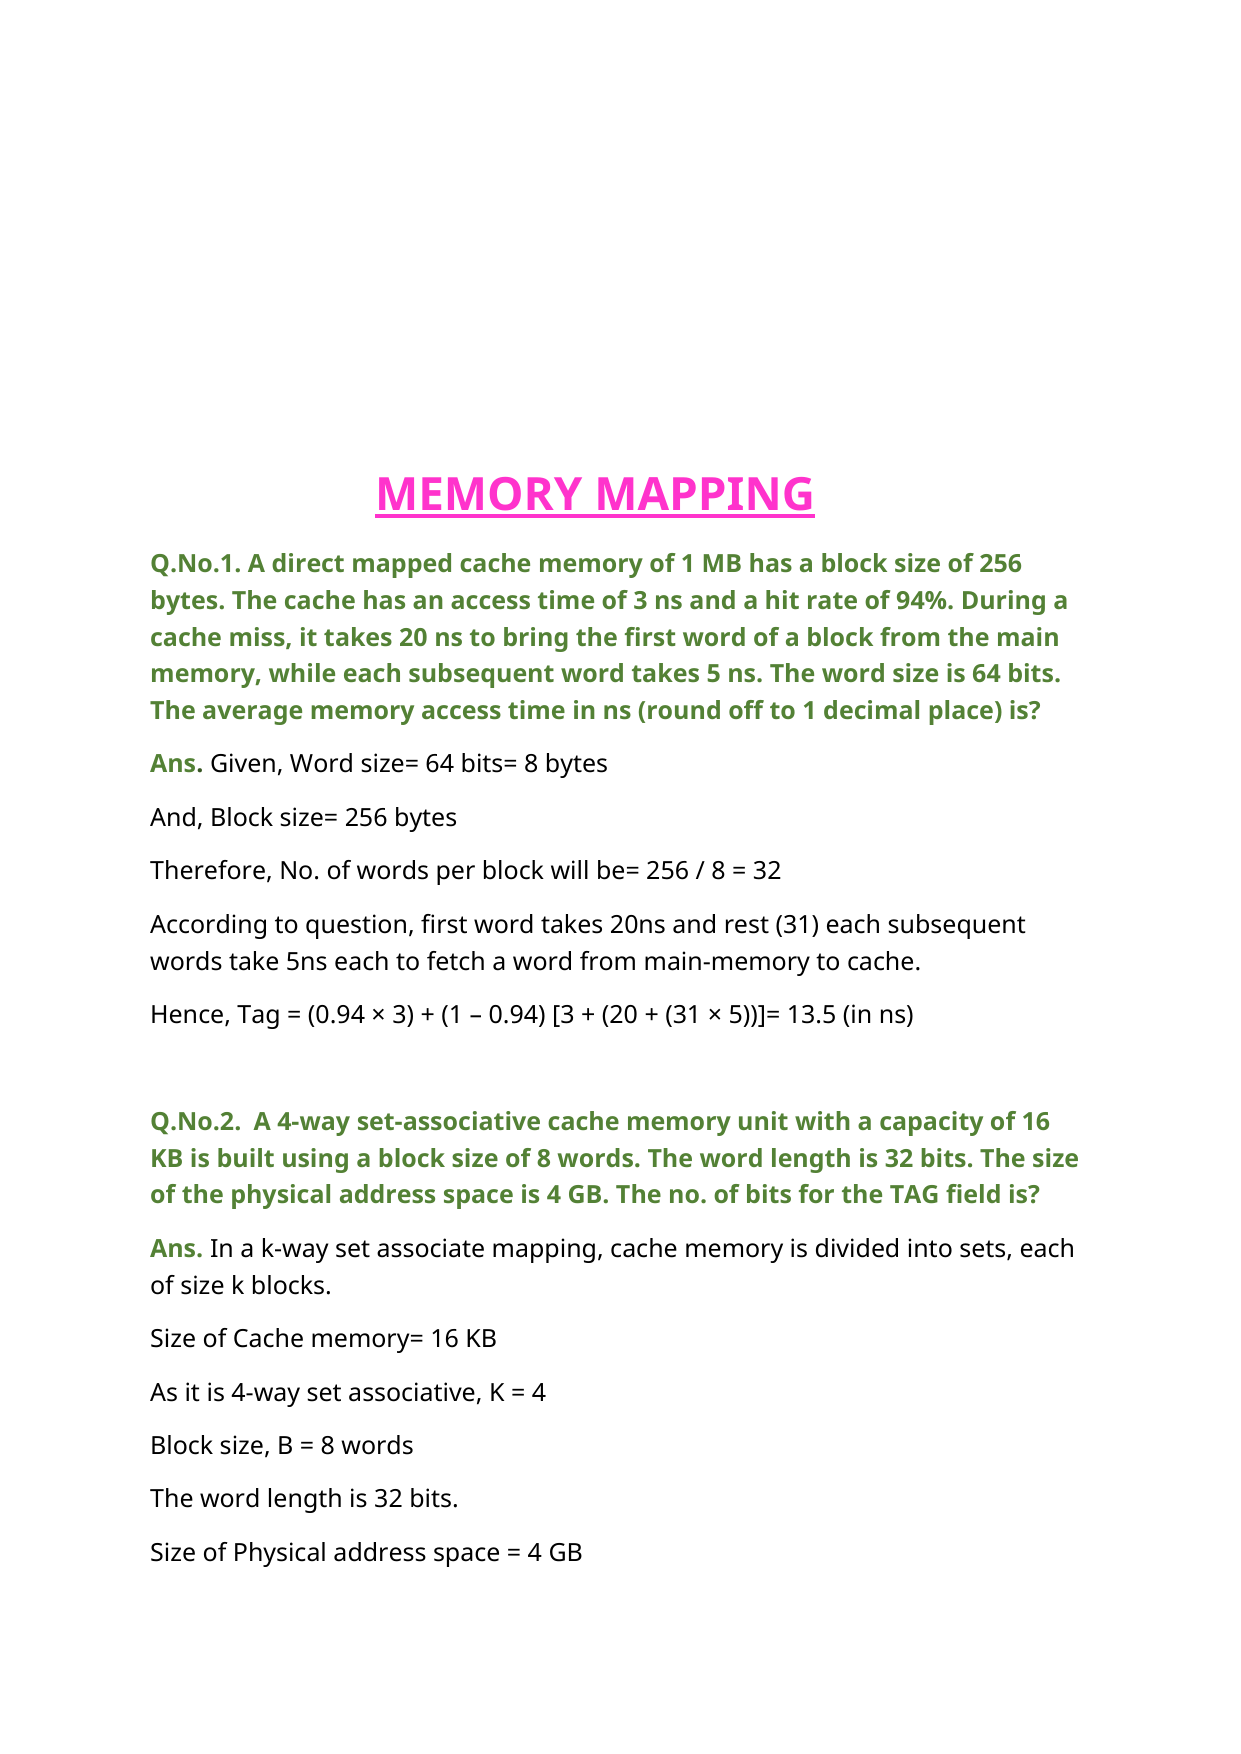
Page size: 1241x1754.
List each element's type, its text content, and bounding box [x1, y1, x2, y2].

text MEMORY MAPPING [375, 462, 1090, 524]
text Q.No.2. A 4-way set-associative cache memory unit with a capacity of 16 KB is built using a block size of 8 words. The word length is 32 bits. The size of the physical address space is 4 GB. The no. of bits for the TAG field is? [150, 1103, 1090, 1211]
text Size of Physical address space = 4 GB [150, 1534, 1090, 1568]
text According to question, first word takes 20ns and rest (31) each subsequent words take 5ns each to fetch a word from main-memory to cache. [150, 906, 1090, 977]
text Ans. In a k-way set associate mapping, cache memory is divided into sets, each of size k blocks. [150, 1231, 1090, 1301]
text And, Block size= 256 bytes [150, 799, 1090, 834]
text Therefore, No. of words per block will be= 256 / 8 = 32 [150, 853, 1090, 887]
text Size of Cache memory= 16 KB [150, 1321, 1090, 1355]
text Block size, B = 8 words [150, 1428, 1090, 1462]
text The word length is 32 bits. [150, 1481, 1090, 1515]
text Q.No.1. A direct mapped cache memory of 1 MB has a block size of 256 bytes. The cache has an access time of 3 ns and a hit rate of 94%. During a cache miss, it takes 20 ns to bring the first word of a block from the main memory, while each subsequent word takes 5 ns. The word size is 64 bits. The average memory access time in ns (round off to 1 decimal place) is? [150, 546, 1090, 727]
text Ans. Given, Word size= 64 bits= 8 bytes [150, 746, 1090, 780]
text Hence, Tag = (0.94 × 3) + (1 – 0.94) [3 + (20 + (31 × 5))]= 13.5 (in ns) [150, 997, 1090, 1031]
text As it is 4-way set associative, K = 4 [150, 1374, 1090, 1408]
